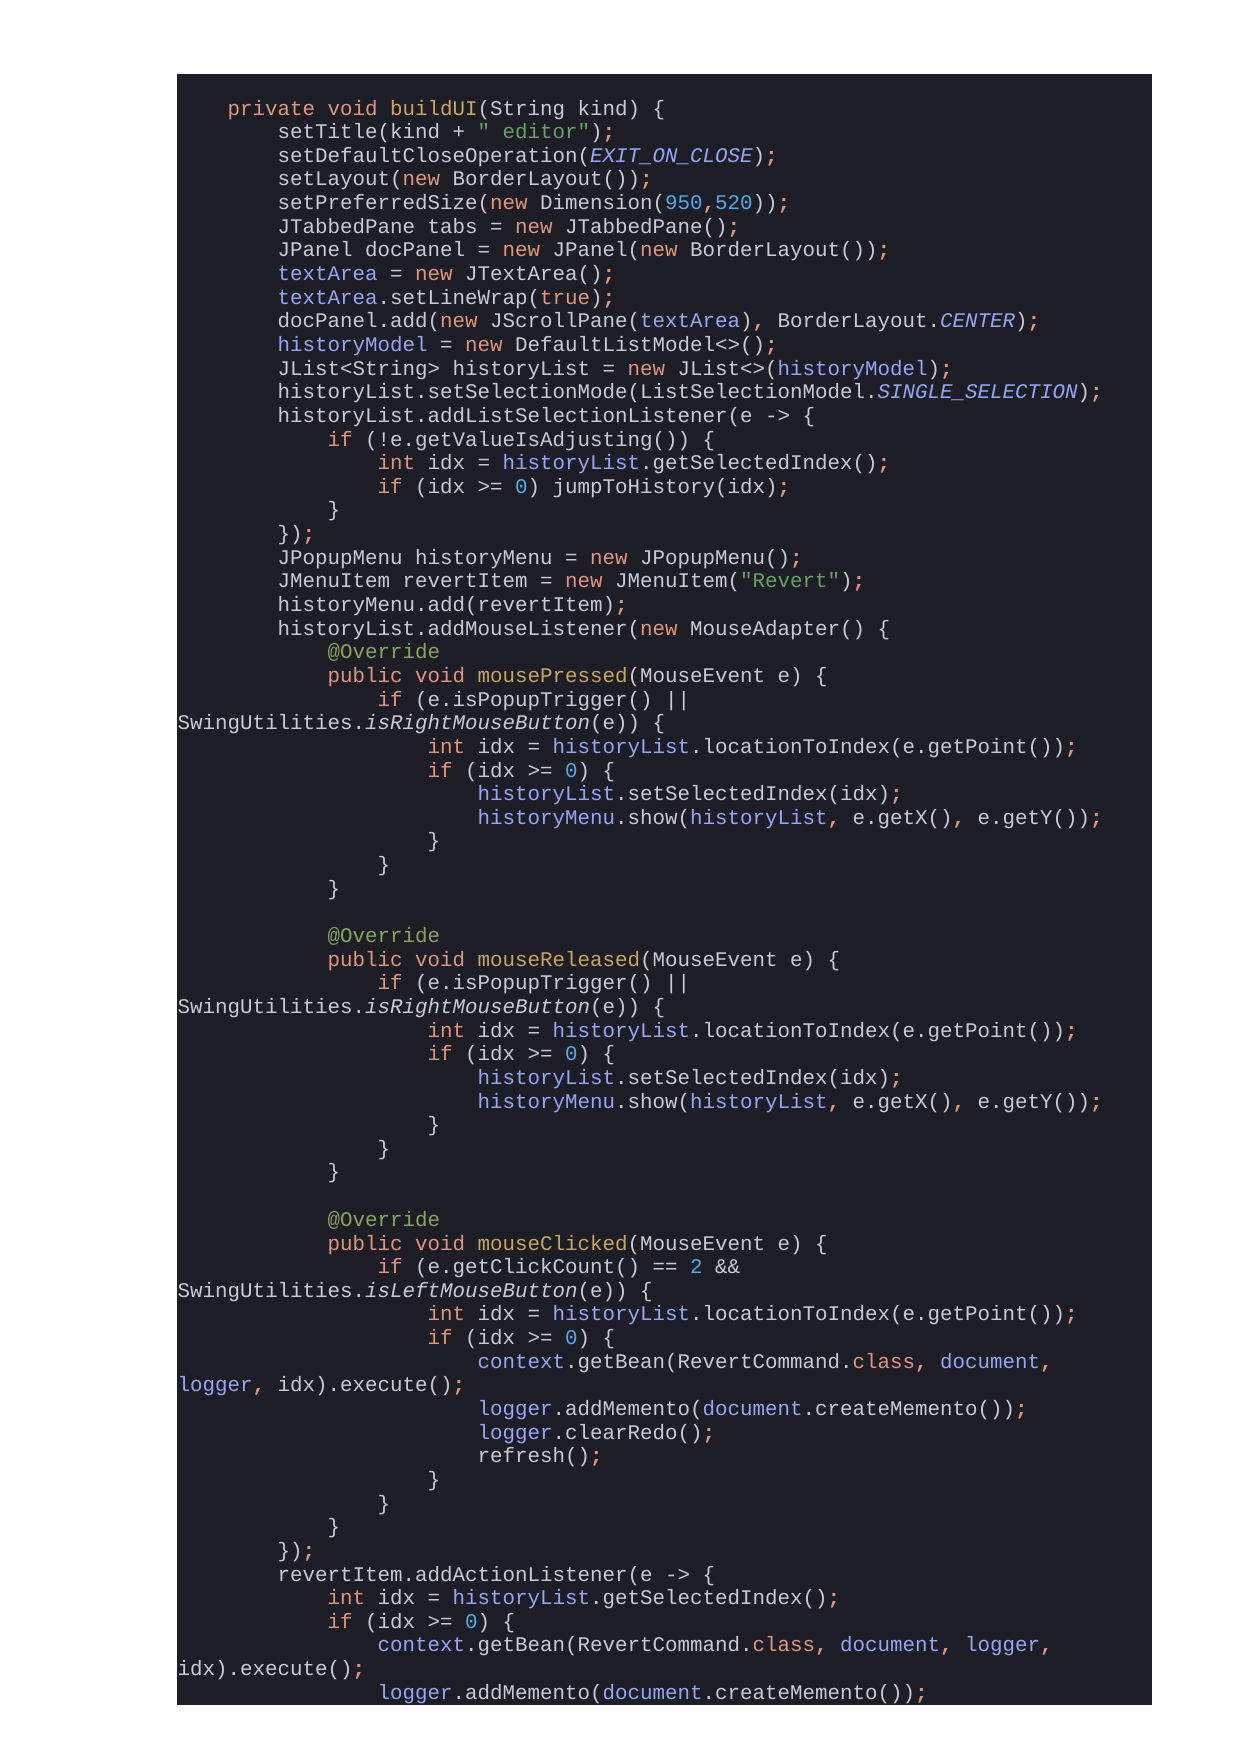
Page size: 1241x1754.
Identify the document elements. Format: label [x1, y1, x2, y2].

text [177, 74, 1152, 1705]
